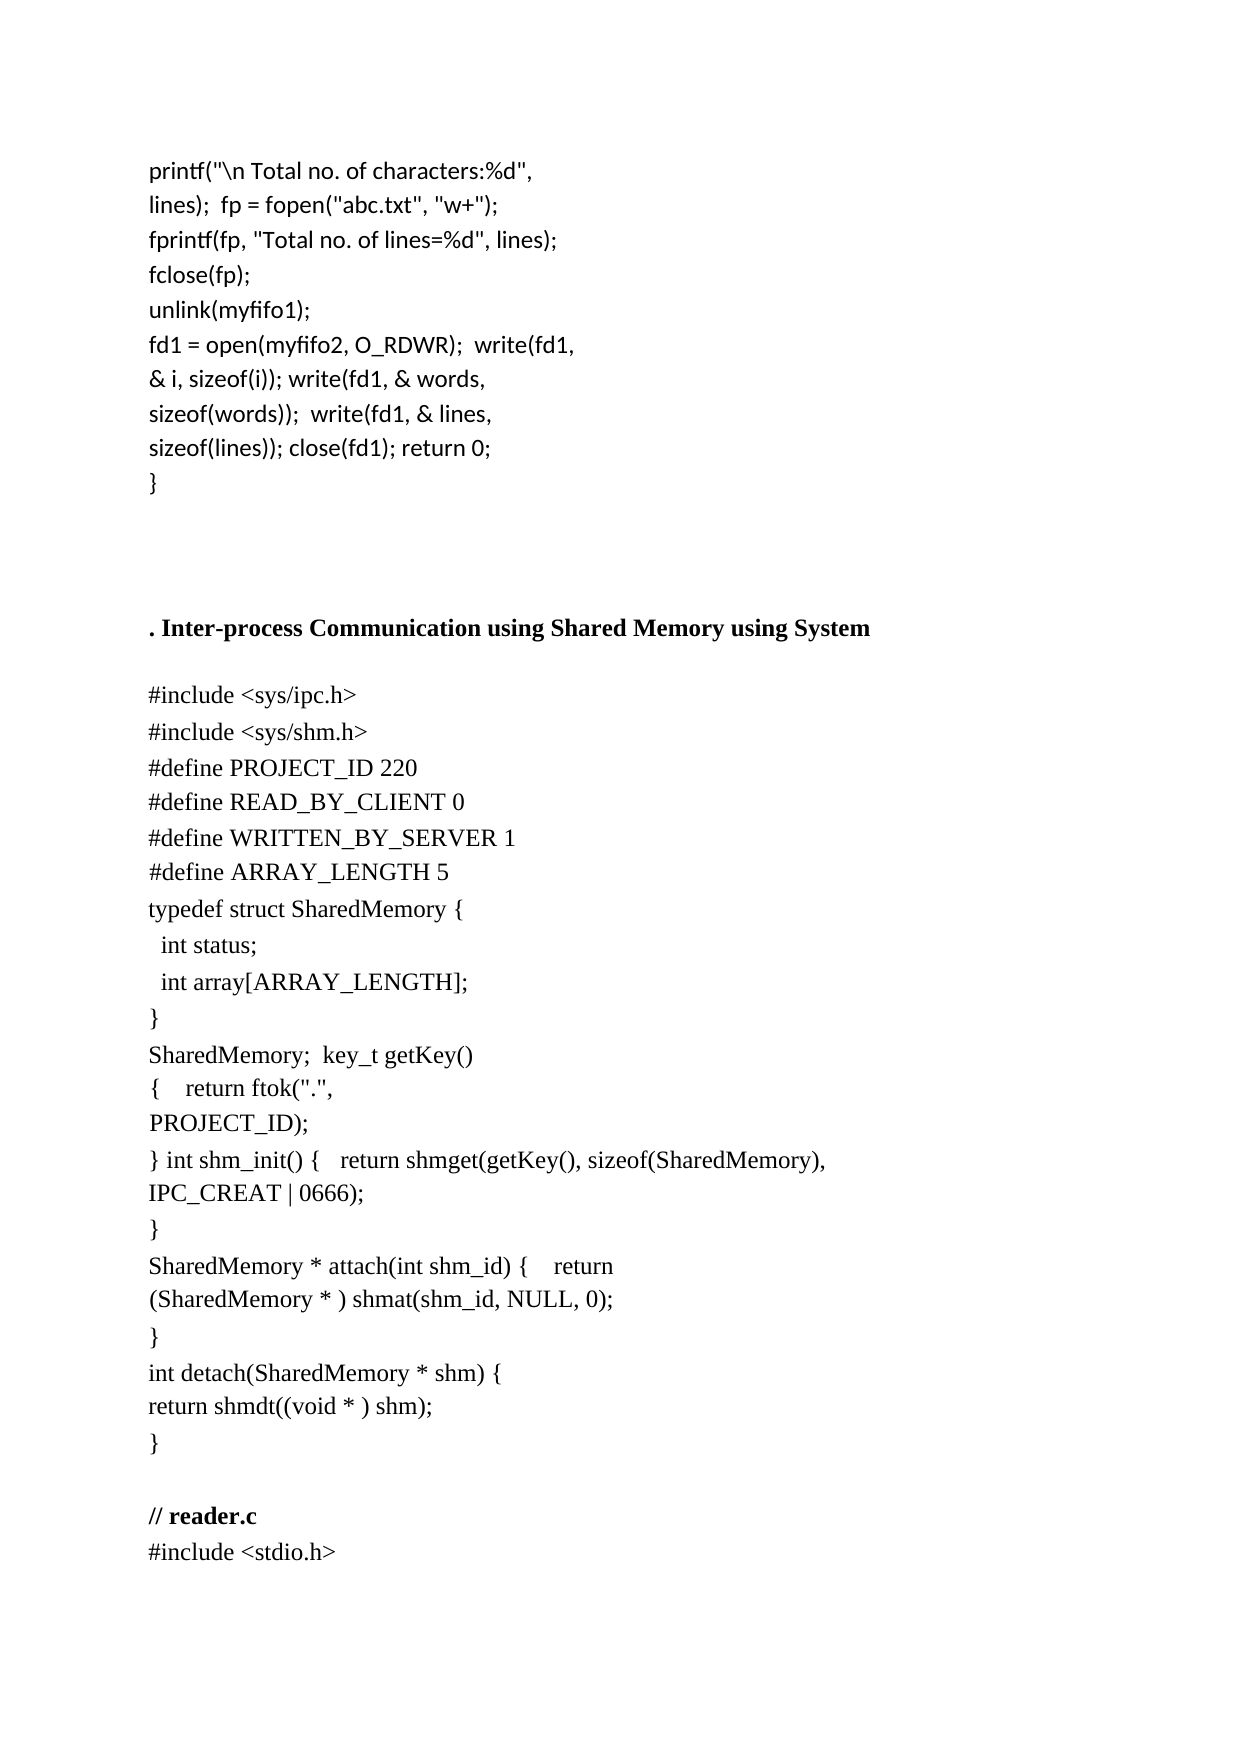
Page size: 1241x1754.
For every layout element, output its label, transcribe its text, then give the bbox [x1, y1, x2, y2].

text IPC_CREAT | 0666); [148, 1178, 761, 1207]
text } [148, 1214, 761, 1243]
text int array[ARRAY_LENGTH]; [148, 967, 761, 996]
text #include <sys/shm.h> [148, 717, 761, 746]
text SharedMemory * attach(int shm_id) { return (SharedMemory * ) shmat(shm_id, NULL, 0); [148, 1251, 691, 1314]
text // reader.c [148, 1501, 879, 1530]
text #include <stdio.h> [148, 1537, 761, 1566]
text #define WRITTEN_BY_SERVER 1 #define ARRAY_LENGTH 5 [148, 823, 595, 886]
text #include <sys/ipc.h> [148, 681, 761, 709]
text } int shm_init() { return shmget(getKey(), sizeof(SharedMemory), [148, 1145, 879, 1174]
text SharedMemory; key_t getKey() { return ftok(".", PROJECT_ID); [148, 1040, 474, 1137]
text int status; [148, 930, 761, 959]
text fd1 = open(myfifo2, O_RDWR); write(fd1, & i, sizeof(i)); write(fd1, & words, sizeof(words)); write(fd1, & lines, sizeof(lines)); close(fd1); return 0; [148, 329, 595, 463]
text } [148, 1428, 761, 1457]
text } [148, 1322, 761, 1351]
text #define PROJECT_ID 220 [148, 753, 761, 782]
text #define READ_BY_CLIENT 0 [148, 787, 761, 815]
text } [148, 467, 730, 498]
text int detach(SharedMemory * shm) { [148, 1358, 761, 1387]
text } [148, 1003, 761, 1032]
text . Inter-process Communication using Shared Memory using System [148, 613, 879, 642]
text typedef struct SharedMemory { [148, 894, 761, 923]
text printf("\n Total no. of characters:%d", lines); fp = fopen("abc.txt", "w+"); [148, 155, 596, 220]
text fprintf(fp, "Total no. of lines=%d", lines); fclose(fp); [148, 224, 673, 289]
text unlink(myfifo1); [148, 294, 730, 324]
text return shmdt((void * ) shm); [148, 1391, 761, 1420]
